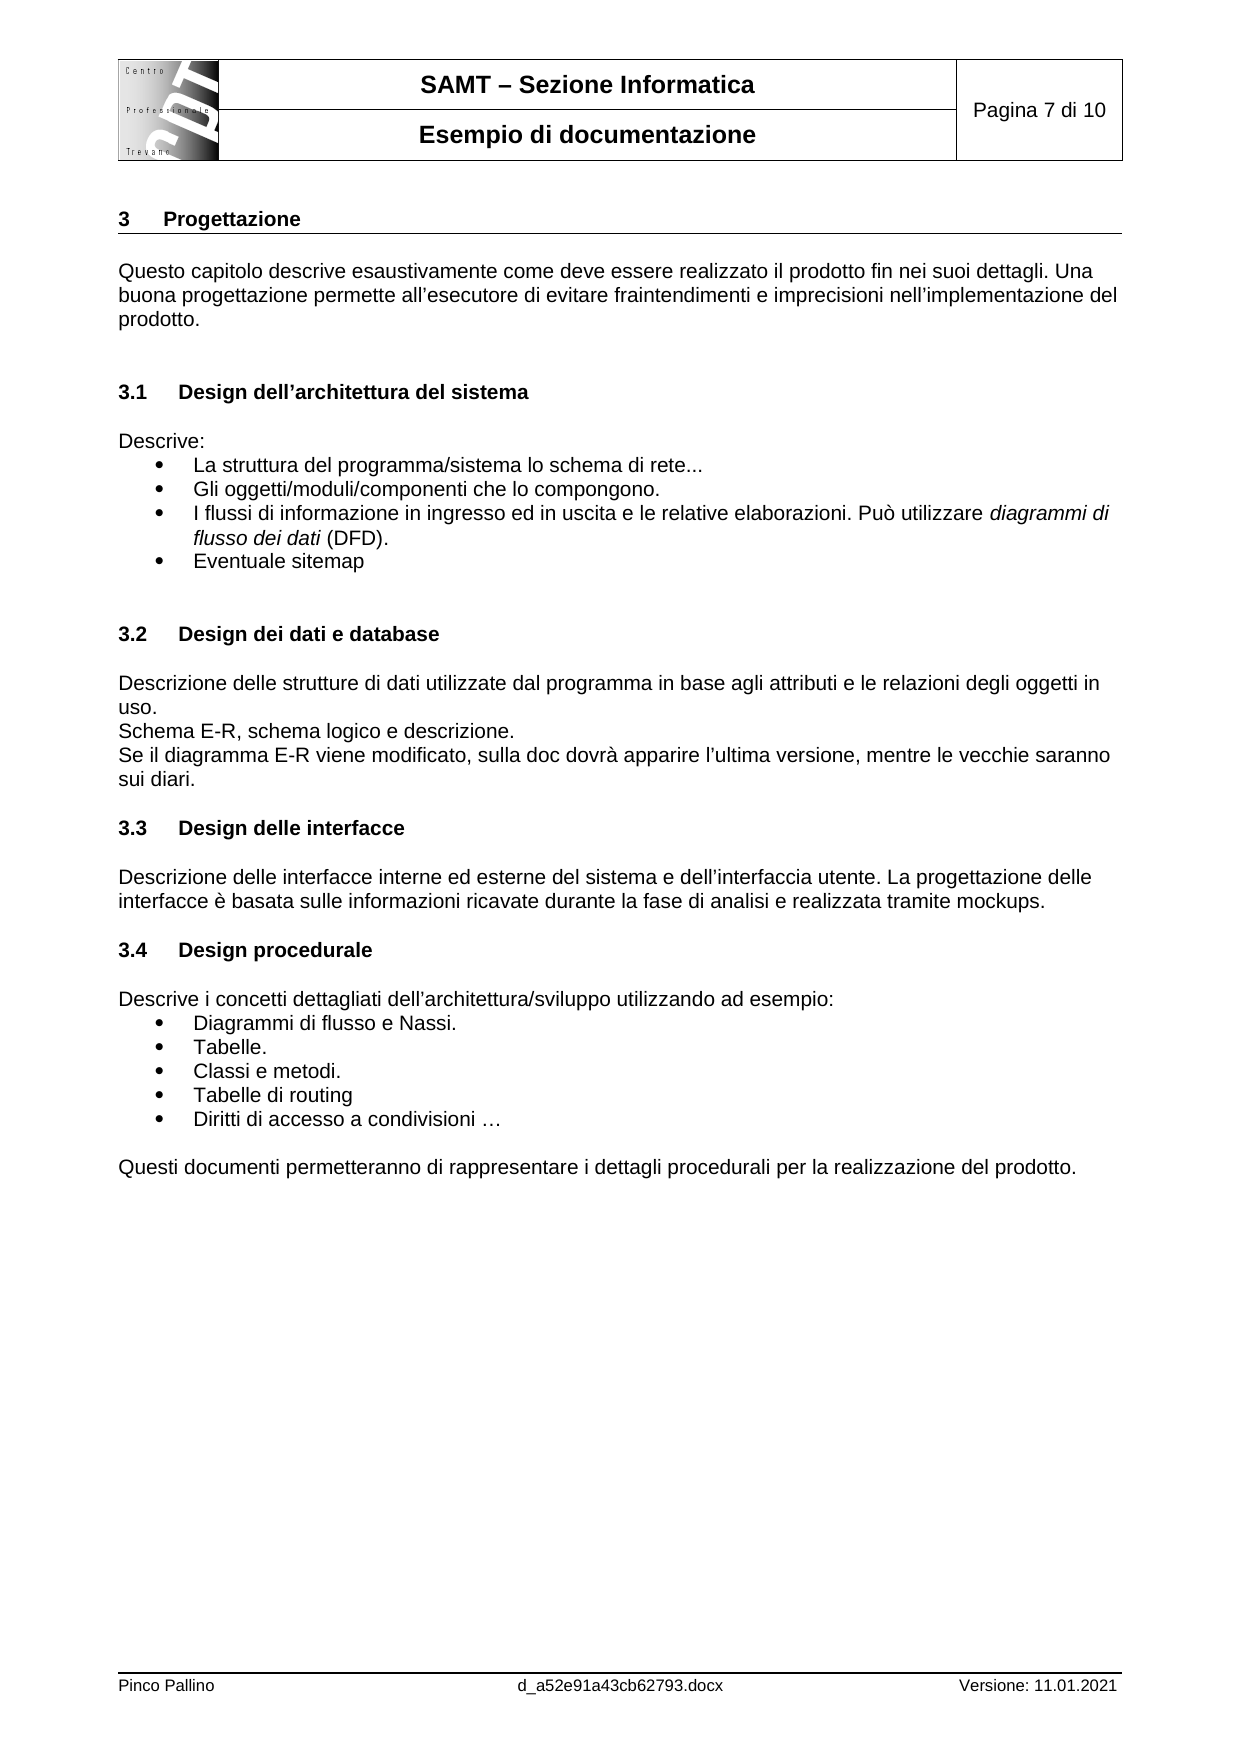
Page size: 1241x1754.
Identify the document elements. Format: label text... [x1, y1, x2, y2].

list I flussi di informazione in ingresso ed in uscita e le relative elaborazioni. Può utilizzare diagrammi di flusso dei dati (DFD). [156, 501, 1122, 549]
text Descrive: [118, 429, 1122, 453]
text Descrive i concetti dettagliati dell’architettura/sviluppo utilizzando ad esempio: [118, 987, 1122, 1011]
subtitle Design procedurale [118, 938, 1122, 962]
text Questi documenti permetteranno di rappresentare i dettagli procedurali per la realizzazione del prodotto. [118, 1155, 1122, 1179]
subtitle Design delle interfacce [118, 816, 1122, 840]
subtitle Design dell’architettura del sistema [118, 380, 1122, 404]
picture [118, 60, 219, 160]
list Eventuale sitemap [156, 549, 1122, 573]
list Gli oggetti/moduli/componenti che lo compongono. [156, 477, 1122, 501]
list Classi e metodi. [156, 1059, 1122, 1083]
list Diritti di accesso a condivisioni … [156, 1107, 1122, 1131]
subtitle Design dei dati e database [118, 622, 1122, 646]
text Descrizione delle strutture di dati utilizzate dal programma in base agli attributi e le relazioni degli oggetti in uso. [118, 671, 1122, 719]
list Tabelle di routing [156, 1083, 1122, 1107]
text Questo capitolo descrive esaustivamente come deve essere realizzato il prodotto fin nei suoi dettagli. Una buona progettazione permette all’esecutore di evitare fraintendimenti e imprecisioni nell’implementazione del prodotto. [118, 259, 1122, 331]
subtitle Progettazione [118, 207, 1122, 233]
list Tabelle. [156, 1035, 1122, 1059]
text Descrizione delle interfacce interne ed esterne del sistema e dell’interfaccia utente. La progettazione delle interfacce è basata sulle informazioni ricavate durante la fase di analisi e realizzata tramite mockups. [118, 865, 1122, 913]
text Se il diagramma E-R viene modificato, sulla doc dovrà apparire l’ultima versione, mentre le vecchie saranno sui diari. [118, 743, 1122, 791]
list La struttura del programma/sistema lo schema di rete... [156, 453, 1122, 477]
text Schema E-R, schema logico e descrizione. [118, 719, 1122, 743]
list Diagrammi di flusso e Nassi. [156, 1011, 1122, 1035]
